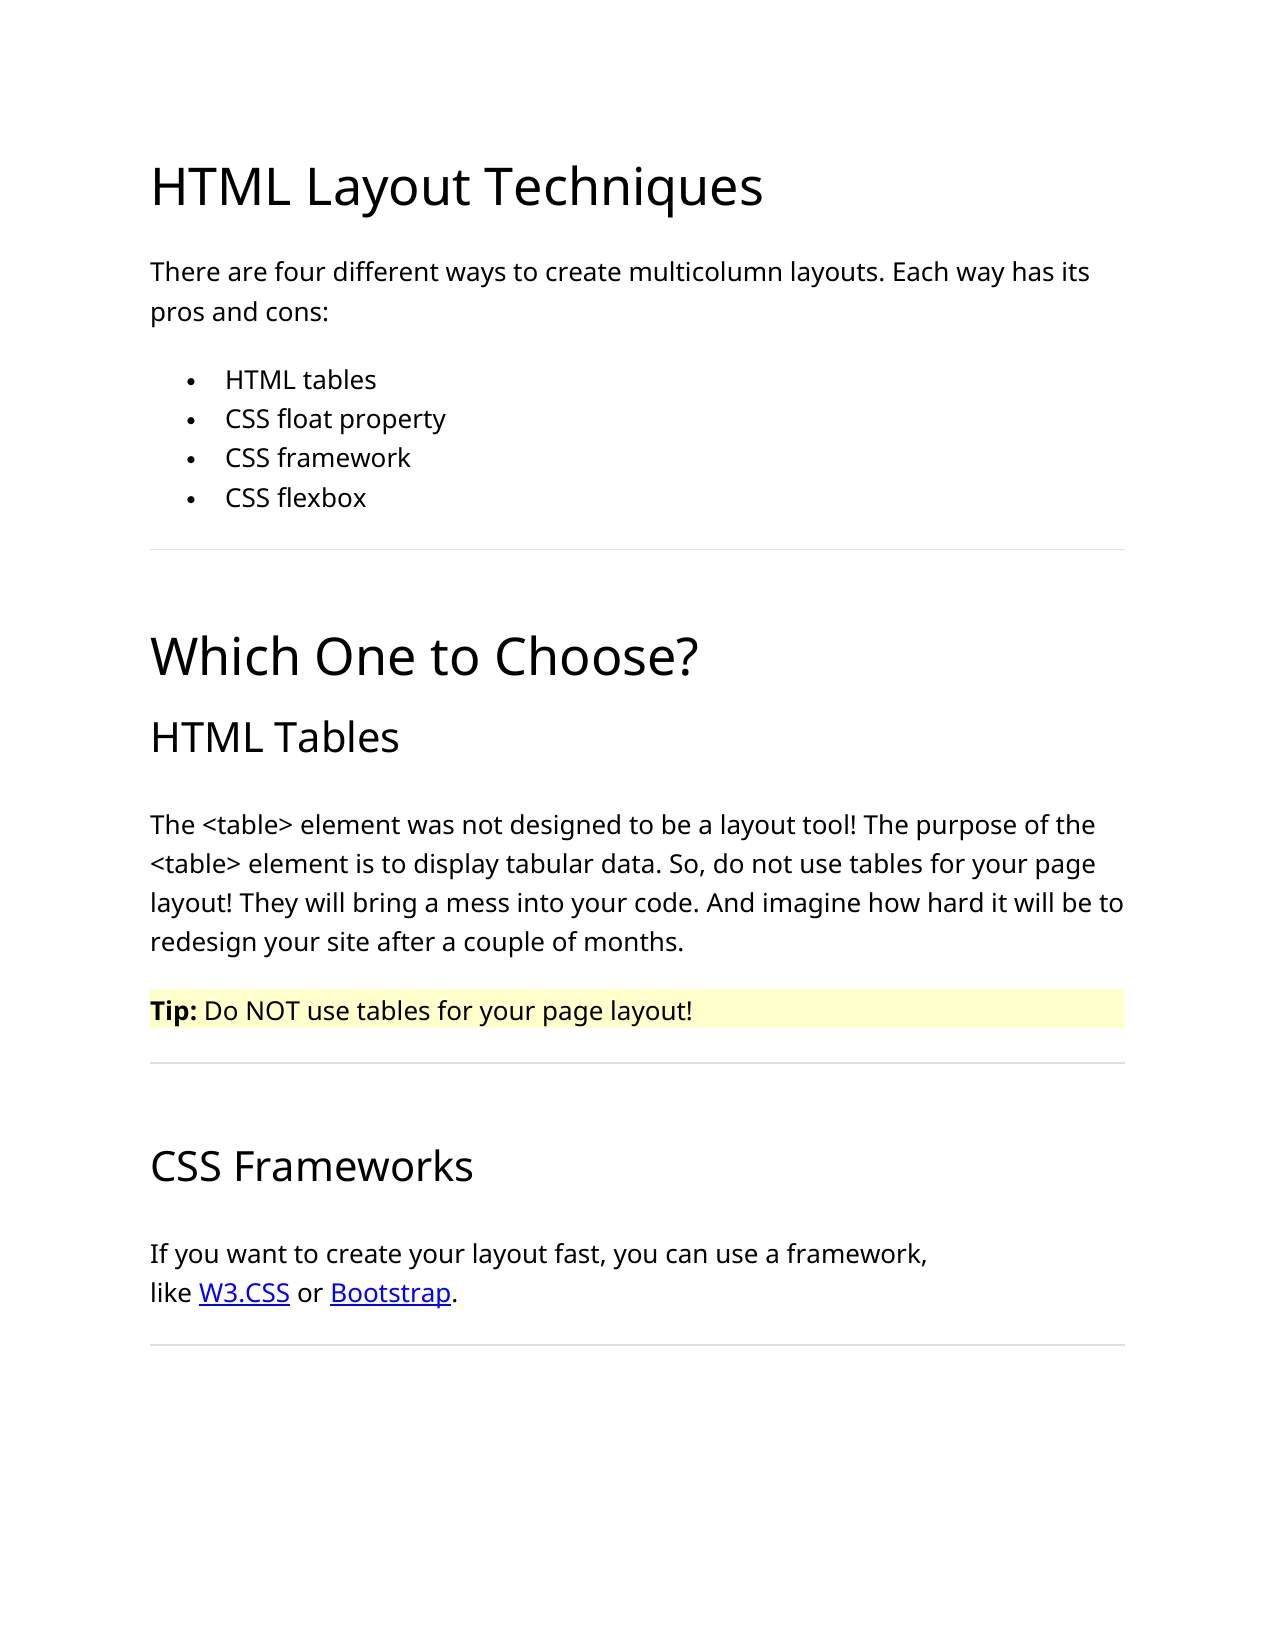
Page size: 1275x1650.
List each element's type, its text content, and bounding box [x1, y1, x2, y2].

subtitle HTML Tables [150, 708, 1125, 765]
list HTML tables [187, 358, 1125, 397]
list CSS float property [187, 397, 1125, 436]
subtitle HTML Layout Techniques [150, 150, 1125, 221]
text Tip: Do NOT use tables for your page layout! [150, 989, 1125, 1028]
subtitle CSS Frameworks [150, 1137, 1125, 1194]
text There are four different ways to create multicolumn layouts. Each way has its pros and cons: [150, 250, 1125, 329]
text If you want to create your layout fast, you can use a framework, like W3.CSS or Bootstrap. [150, 1231, 1125, 1310]
list CSS framework [187, 436, 1125, 476]
list CSS flexbox [187, 476, 1125, 515]
subtitle Which One to Choose? [150, 620, 1125, 691]
text The <table> element was not designed to be a layout tool! The purpose of the <table> element is to display tabular data. So, do not use tables for your page layout! They will bring a mess into your code. And imagine how hard it will be to redesign your site after a couple of months. [150, 802, 1125, 959]
